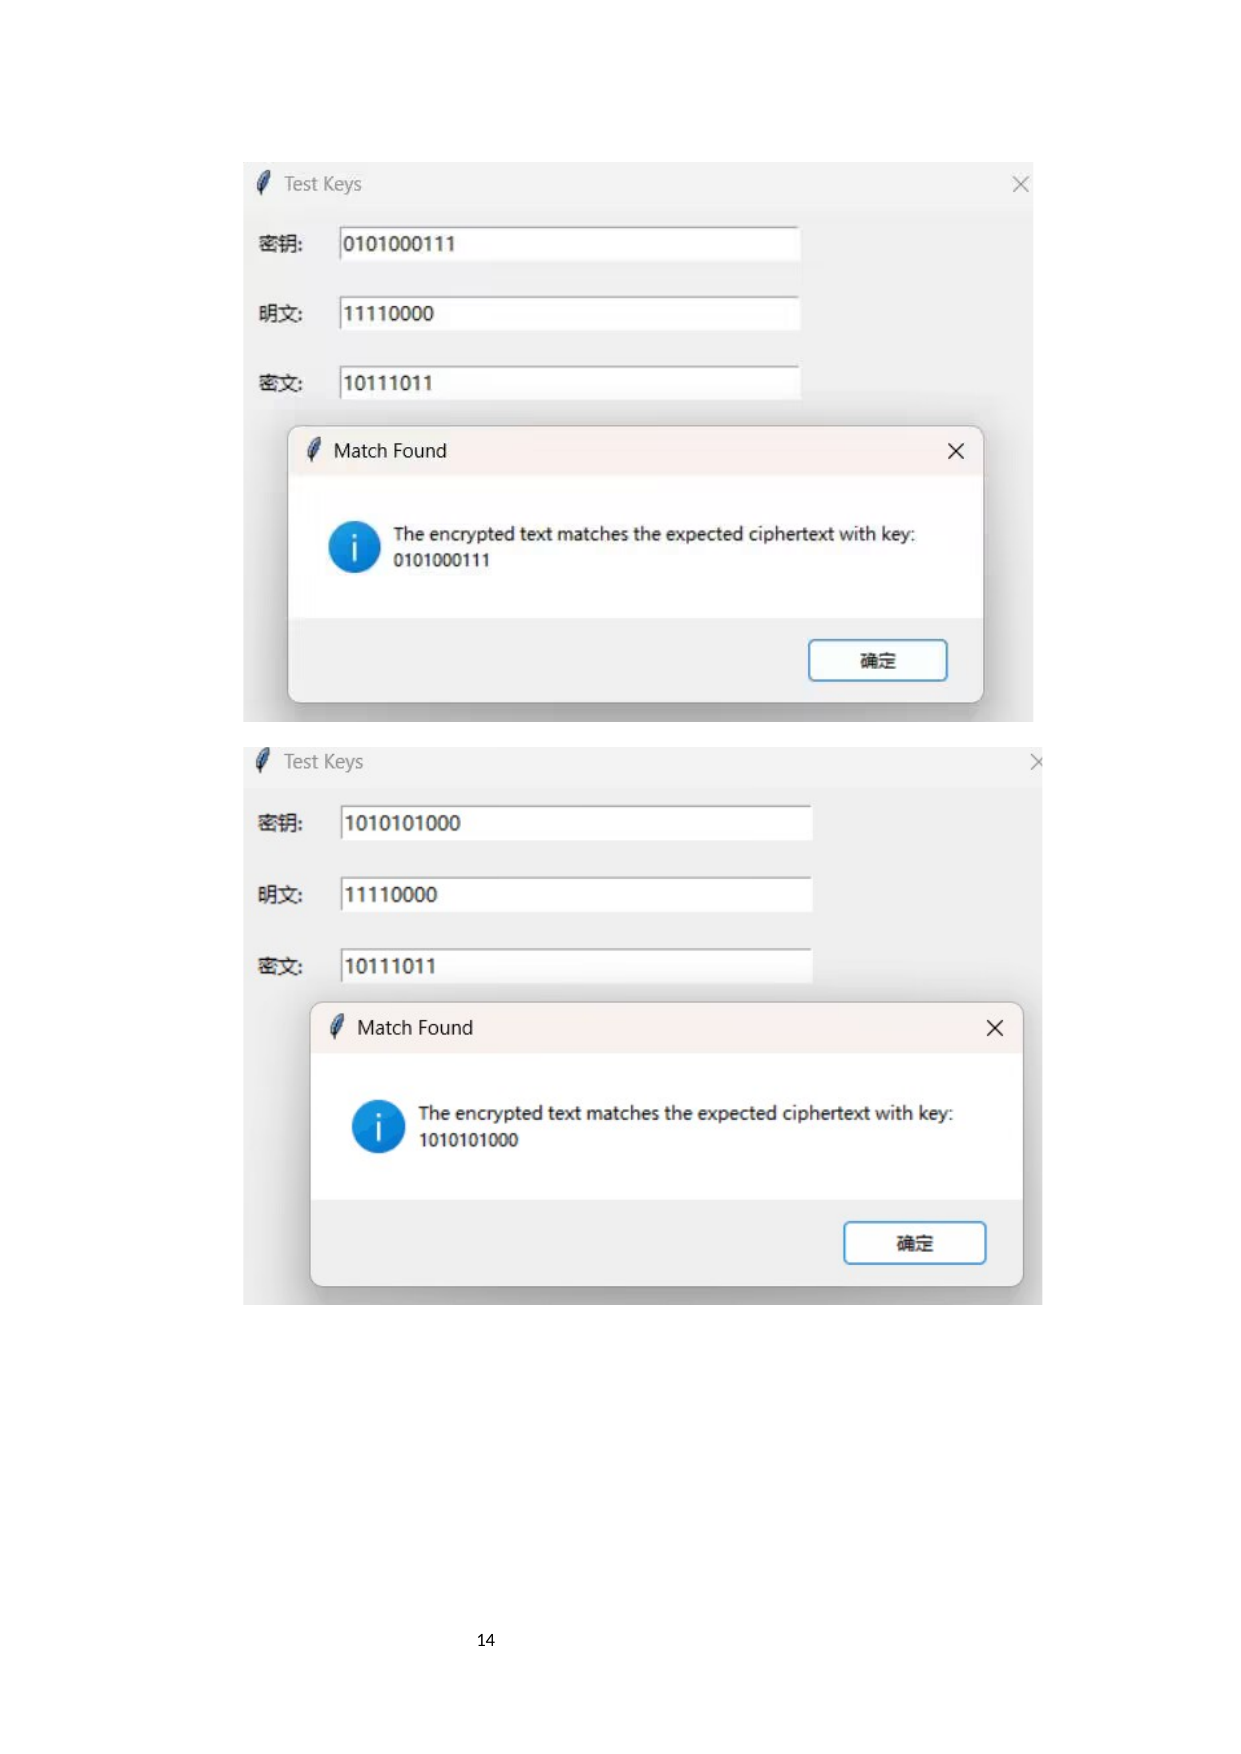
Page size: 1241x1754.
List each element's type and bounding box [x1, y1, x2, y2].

picture [243, 162, 1034, 722]
picture [243, 747, 1043, 1305]
